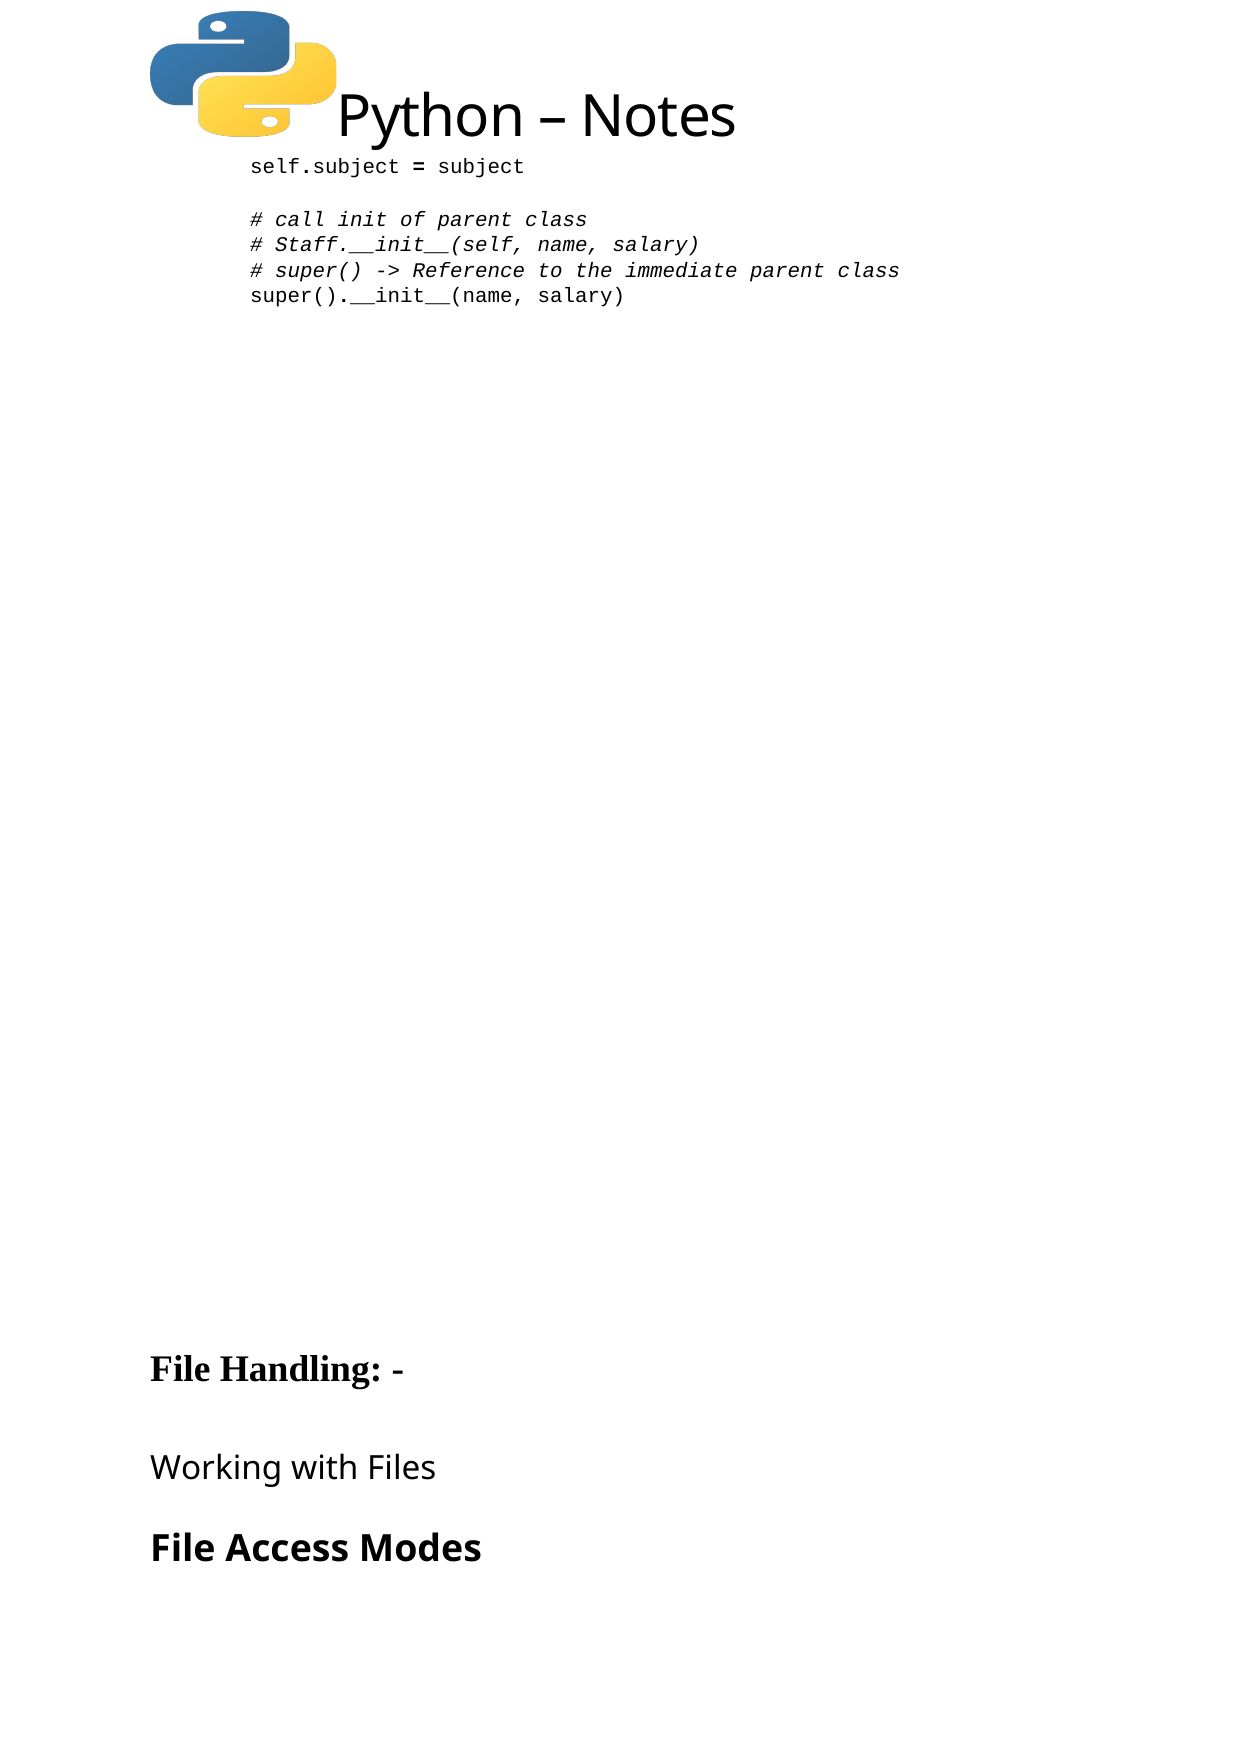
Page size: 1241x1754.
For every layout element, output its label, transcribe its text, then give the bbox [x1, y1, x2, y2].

text # call init of parent class [150, 207, 1090, 233]
text self.subject = subject [150, 154, 1090, 179]
subtitle Working with Files [150, 1444, 1090, 1489]
text super().__init__(name, salary) [150, 283, 1090, 309]
subtitle File Access Modes [150, 1522, 1090, 1573]
text # super() -> Reference to the immediate parent class [150, 258, 1090, 283]
text # Staff.__init__(self, name, salary) [150, 233, 1090, 258]
picture [150, 11, 337, 137]
text File Handling: - [150, 1347, 1090, 1390]
